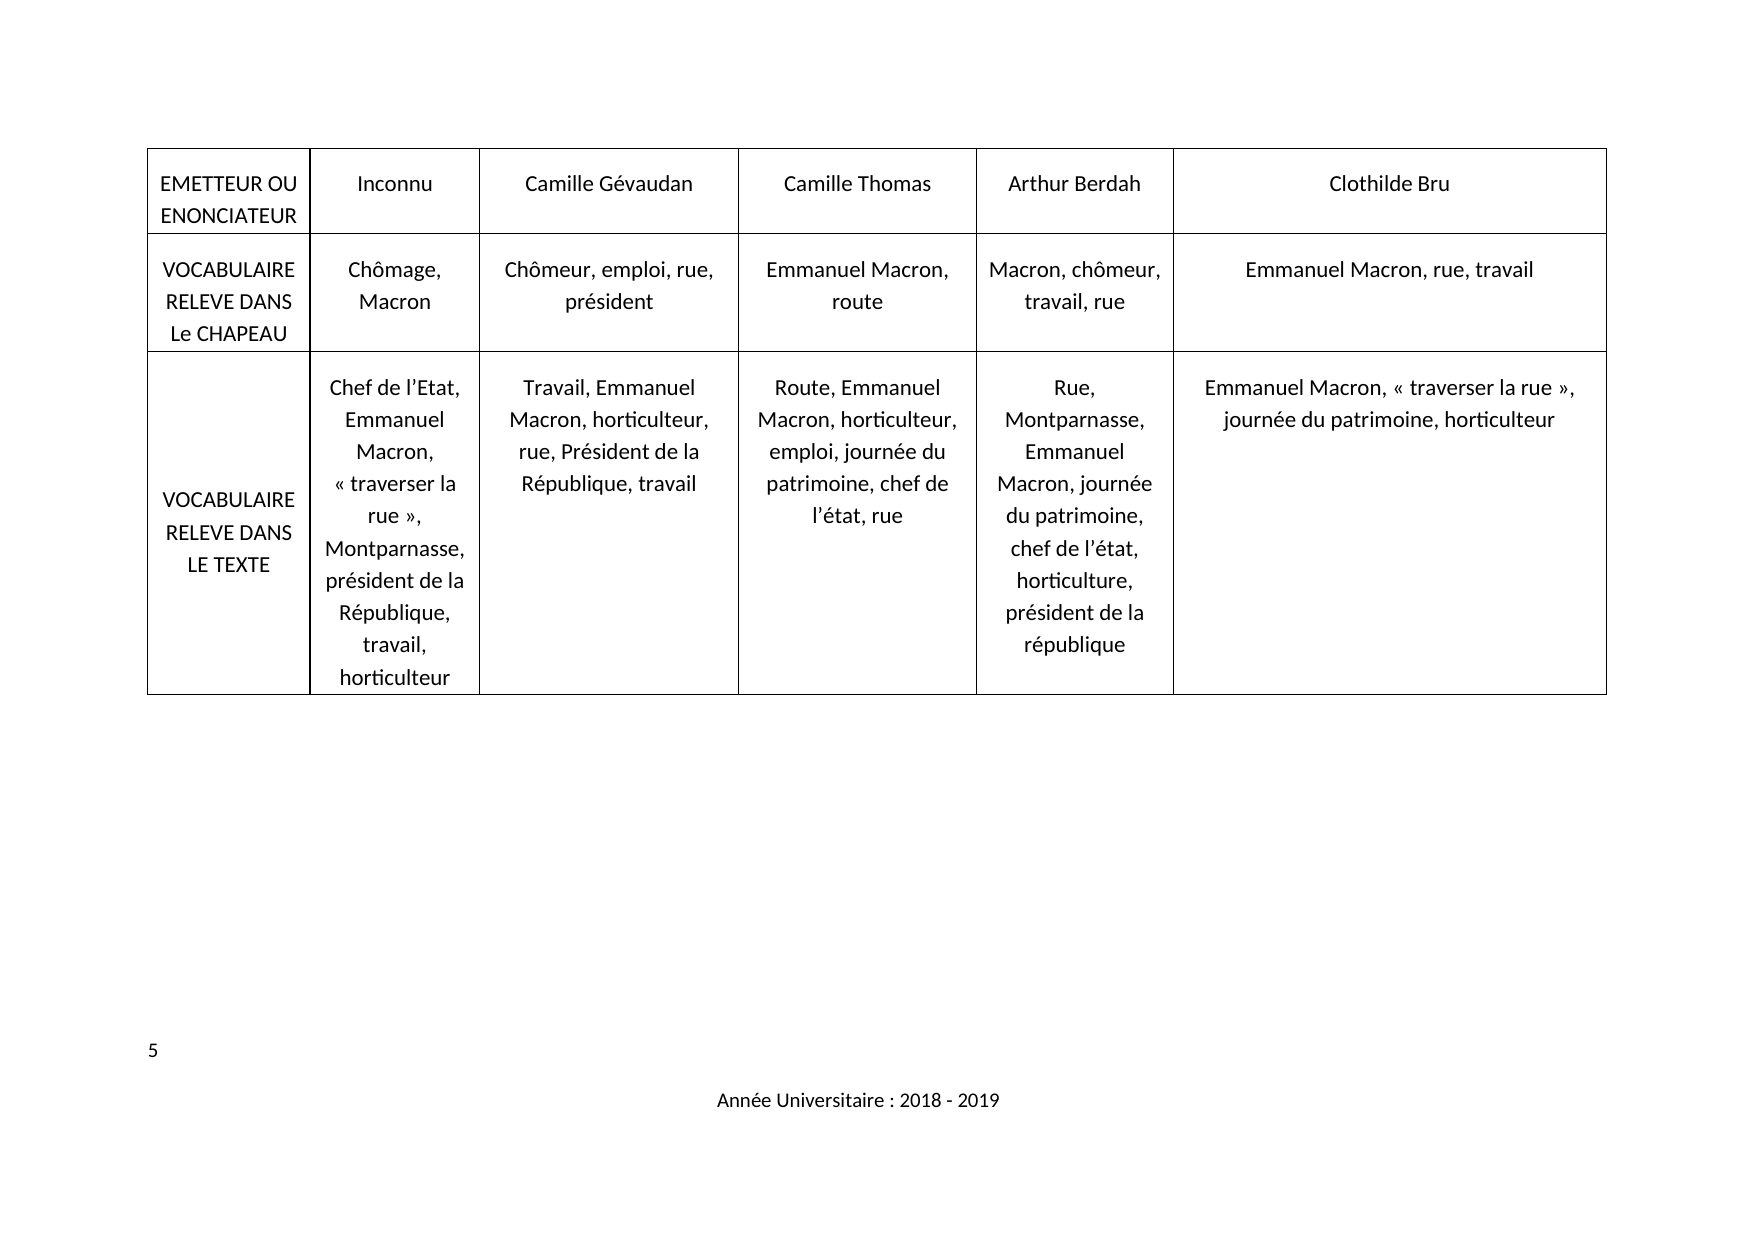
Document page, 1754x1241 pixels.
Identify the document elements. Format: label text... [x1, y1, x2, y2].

table_cell Clothilde Bru [1174, 149, 1606, 233]
table_cell VOCABULAIRE RELEVE DANS Le CHAPEAU [148, 234, 309, 351]
table_cell Route, Emmanuel Macron, horticulteur, emploi, journée du patrimoine, chef de l’état, rue [739, 352, 976, 694]
table_cell Camille Gévaudan [480, 149, 738, 233]
table_cell Emmanuel Macron, route [739, 234, 976, 351]
table_cell Emmanuel Macron, « traverser la rue », journée du patrimoine, horticulteur [1174, 352, 1606, 694]
table_cell Chef de l’Etat, Emmanuel Macron, « traverser la rue », Montparnasse, président de la République, travail, horticulteur [311, 352, 479, 694]
table_cell Camille Thomas [739, 149, 976, 233]
table_cell Chômeur, emploi, rue, président [480, 234, 738, 351]
table_cell Macron, chômeur, travail, rue [977, 234, 1173, 351]
table_cell VOCABULAIRE RELEVE DANS LE TEXTE [148, 352, 309, 694]
table_cell Arthur Berdah [977, 149, 1173, 233]
table_cell EMETTEUR OU ENONCIATEUR [148, 149, 309, 233]
table_cell Chômage, Macron [311, 234, 479, 351]
table_cell Emmanuel Macron, rue, travail [1174, 234, 1606, 351]
table_cell Inconnu [311, 149, 479, 233]
table_cell Rue, Montparnasse, Emmanuel Macron, journée du patrimoine, chef de l’état, horticulture, président de la république [977, 352, 1173, 694]
table_cell Travail, Emmanuel Macron, horticulteur, rue, Président de la République, travail [480, 352, 738, 694]
